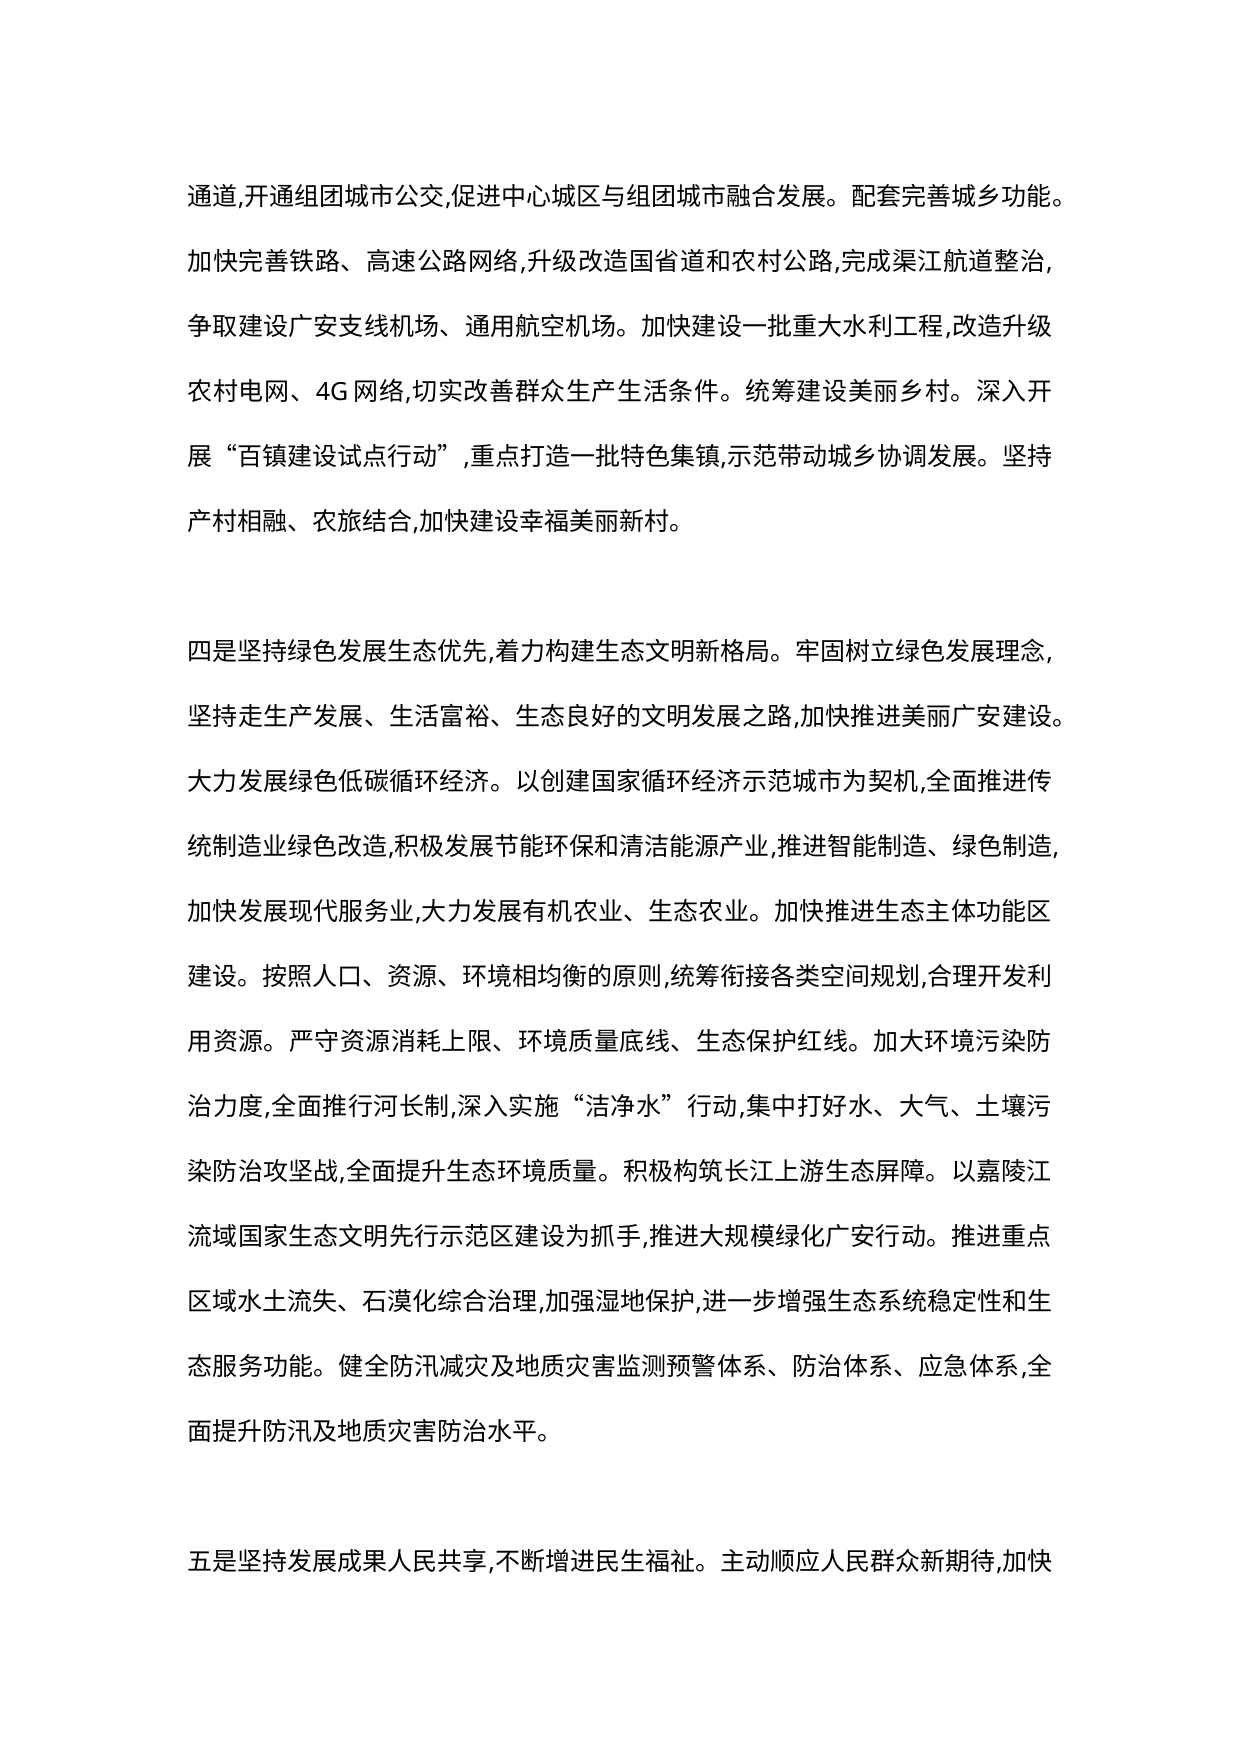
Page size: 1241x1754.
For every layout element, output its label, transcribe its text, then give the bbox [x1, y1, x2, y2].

text 四是坚持绿色发展生态优先,着力构建生态文明新格局。牢固树立绿色发展理念,坚持走生产发展、生活富裕、生态良好的文明发展之路,加快推进美丽广安建设。大力发展绿色低碳循环经济。以创建国家循环经济示范城市为契机,全面推进传统制造业绿色改造,积极发展节能环保和清洁能源产业,推进智能制造、绿色制造,加快发展现代服务业,大力发展有机农业、生态农业。加快推进生态主体功能区建设。按照人口、资源、环境相均衡的原则,统筹衔接各类空间规划,合理开发利用资源。严守资源消耗上限、环境质量底线、生态保护红线。加大环境污染防治力度,全面推行河长制,深入实施“洁净水”行动,集中打好水、大气、土壤污染防治攻坚战,全面提升生态环境质量。积极构筑长江上游生态屏障。以嘉陵江流域国家生态文明先行示范区建设为抓手,推进大规模绿化广安行动。推进重点区域水土流失、石漠化综合治理,加强湿地保护,进一步增强生态系统稳定性和生态服务功能。健全防汛减灾及地质灾害监测预警体系、防治体系、应急体系,全面提升防汛及地质灾害防治水平。 [187, 617, 1053, 1462]
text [187, 162, 1053, 552]
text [187, 1527, 1053, 1592]
